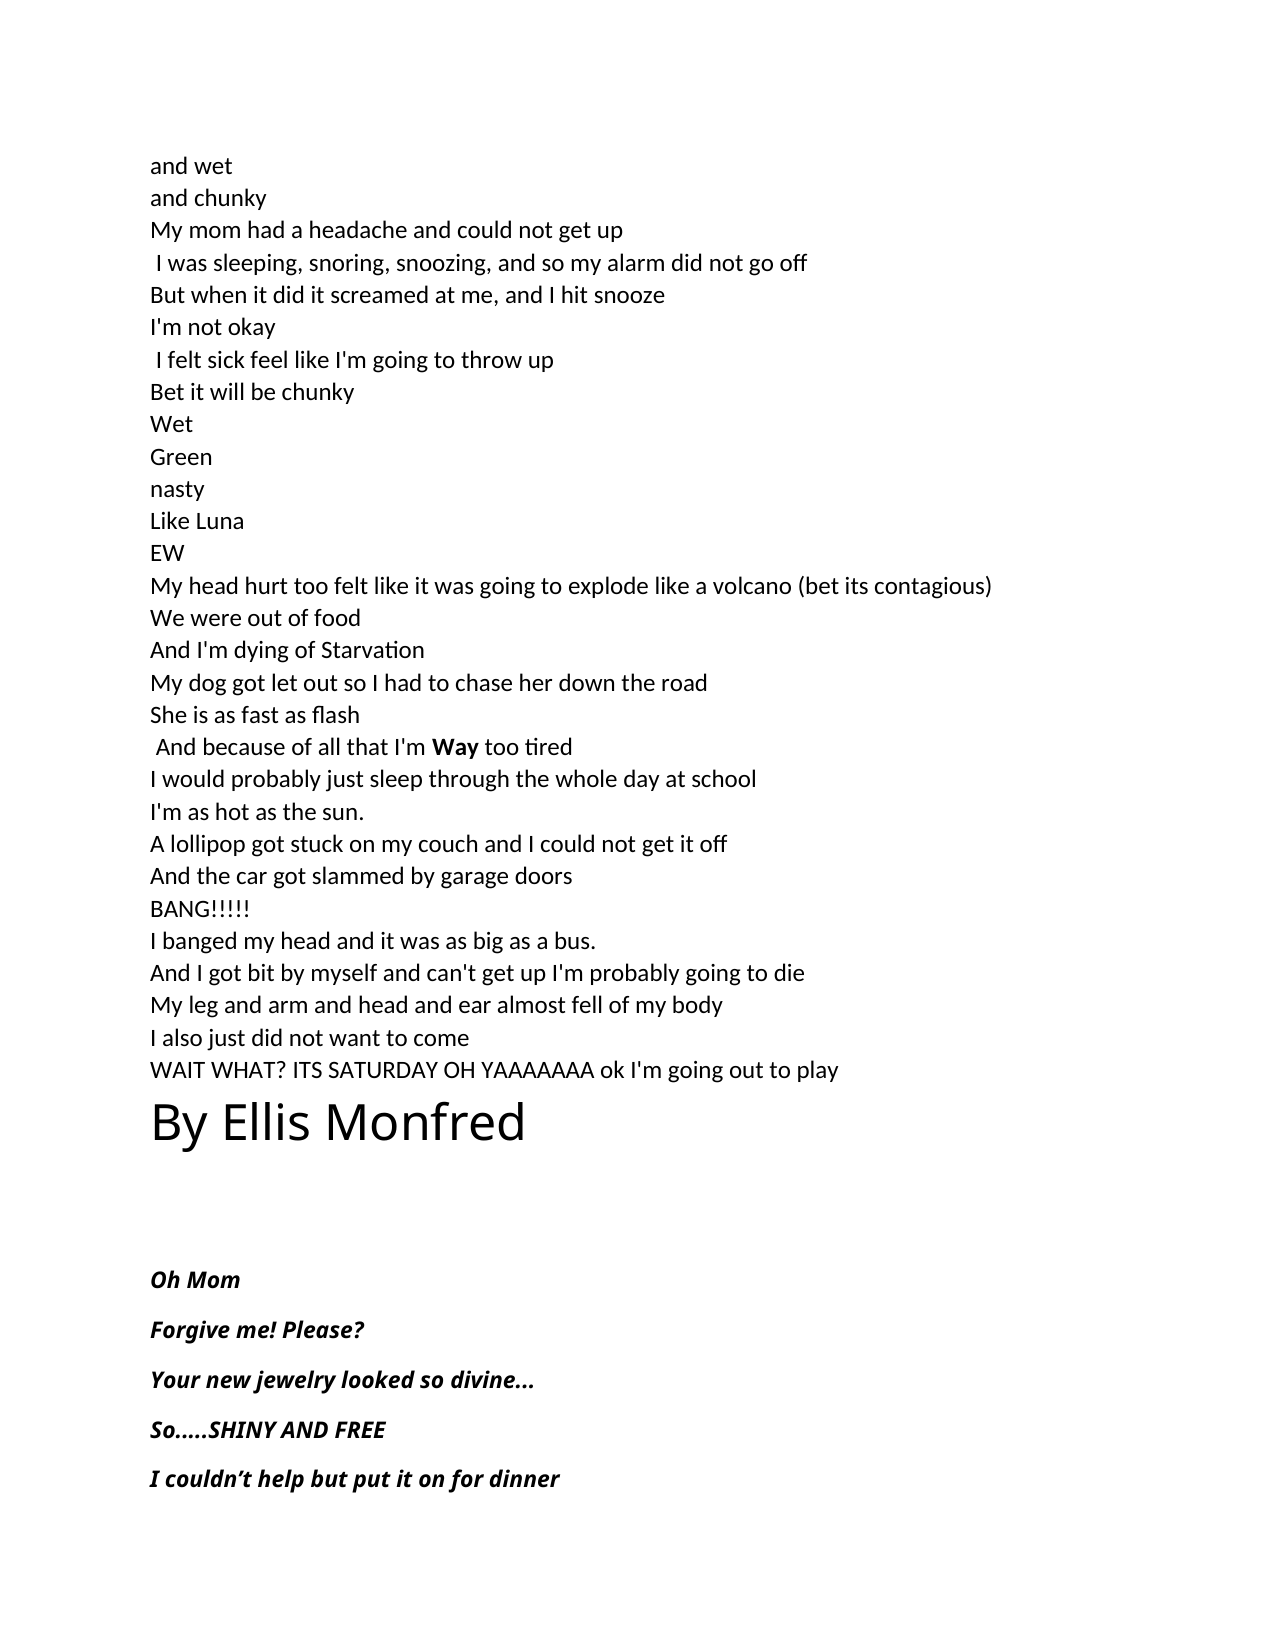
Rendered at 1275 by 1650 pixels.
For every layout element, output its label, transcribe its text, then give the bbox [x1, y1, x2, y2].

text My mom had a headache and could not get up [150, 214, 1125, 245]
text A lollipop got stuck on my couch and I could not get it off [150, 828, 1125, 859]
text I also just did not want to come [150, 1022, 1125, 1052]
text Wet [150, 408, 1125, 439]
text Like Luna [150, 505, 1125, 536]
text nasty [150, 473, 1125, 503]
text I would probably just sleep through the whole day at school [150, 763, 1125, 794]
text and chunky [150, 182, 1125, 213]
text We were out of food [150, 602, 1125, 633]
text Your new jewelry looked so divine... [150, 1364, 1125, 1395]
text I couldn’t help but put it on for dinner [150, 1463, 1125, 1494]
text Green [150, 441, 1125, 471]
text I felt sick feel like I'm going to throw up [150, 344, 1125, 374]
text Oh Mom [150, 1264, 1125, 1295]
text Bet it will be chunky [150, 376, 1125, 407]
text And I'm dying of Starvation [150, 634, 1125, 665]
text and wet [150, 150, 1125, 181]
text EW [150, 537, 1125, 568]
text But when it did it screamed at me, and I hit snooze [150, 279, 1125, 310]
text My head hurt too felt like it was going to explode like a volcano (bet its contagious) [150, 570, 1125, 600]
text I was sleeping, snoring, snoozing, and so my alarm did not go off [150, 247, 1125, 277]
text My dog got let out so I had to chase her down the road [150, 667, 1125, 697]
text My leg and arm and head and ear almost fell of my body [150, 989, 1125, 1020]
text BANG!!!!! [150, 893, 1125, 923]
text And I got bit by myself and can't get up I'm probably going to die [150, 957, 1125, 988]
text I banged my head and it was as big as a bus. [150, 925, 1125, 956]
text WAIT WHAT? ITS SATURDAY OH YAAAAAAA ok I'm going out to play [150, 1054, 1125, 1085]
text I'm not okay [150, 311, 1125, 342]
text She is as fast as flash [150, 699, 1125, 729]
text So.....SHINY AND FREE [150, 1413, 1125, 1445]
text By Ellis Monfred [150, 1086, 1125, 1154]
text And because of all that I'm Way too tired [150, 731, 1125, 762]
text Forgive me! Please? [150, 1314, 1125, 1345]
text I'm as hot as the sun. [150, 796, 1125, 826]
text And the car got slammed by garage doors [150, 860, 1125, 891]
